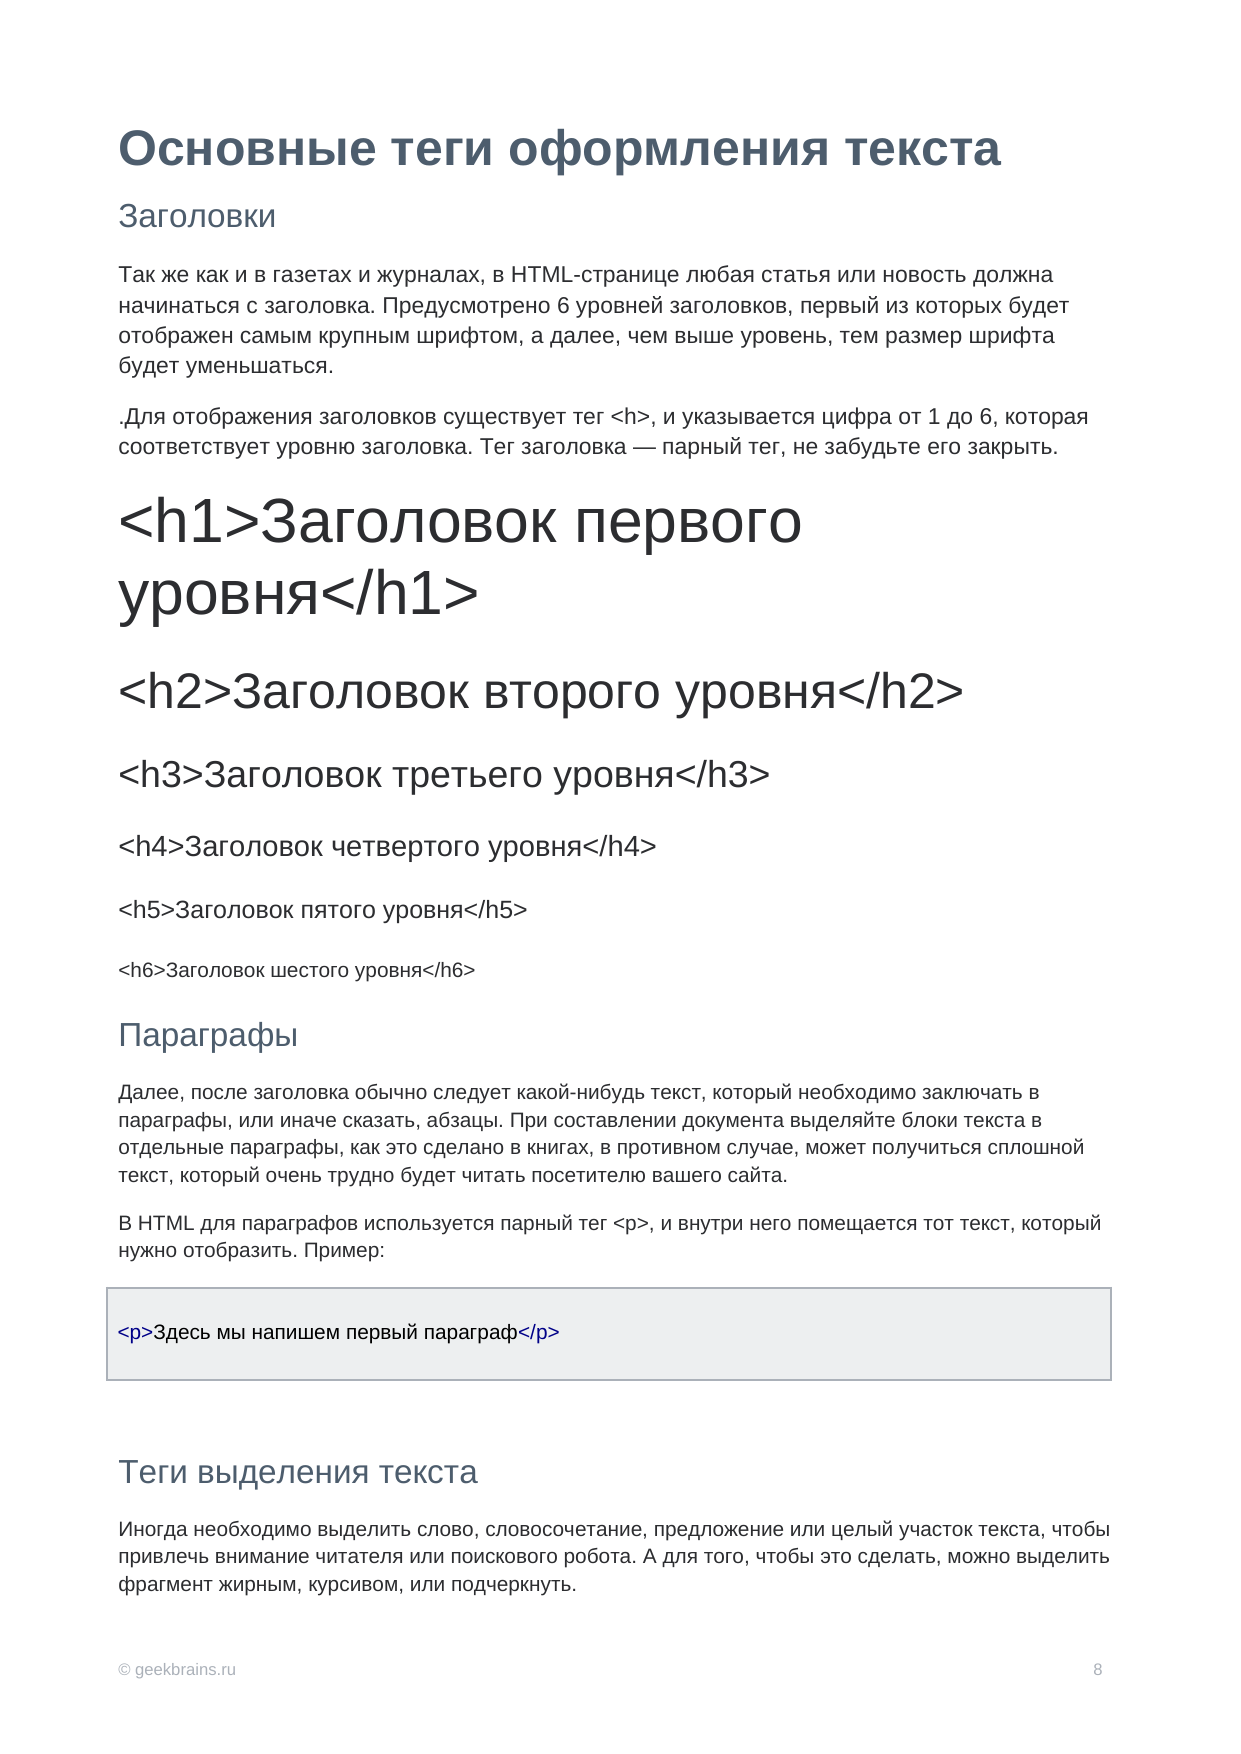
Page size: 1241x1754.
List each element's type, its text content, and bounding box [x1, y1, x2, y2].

text Иногда необходимо выделить слово, словосочетание, предложение или целый участок текста, чтобы привлечь внимание читателя или поискового робота. А для того, чтобы это сделать, можно выделить фрагмент жирным, курсивом, или подчеркнуть. [118, 1517, 1122, 1596]
subtitle Теги выделения текста [118, 1452, 1122, 1490]
text <h3>Заголовок третьего уровня</h3> [118, 752, 1122, 795]
text <h2>Заголовок второго уровня</h2> [118, 661, 1122, 719]
table_header <p>Здесь мы напишем первый параграф</p> [108, 1289, 1110, 1379]
text <h5>Заголовок пятого уровня</h5> [118, 896, 1122, 924]
text В HTML для параграфов используется парный тег <p>, и внутри него помещается тот текст, который нужно отобразить. Пример: [118, 1211, 1122, 1262]
subtitle Заголовки [118, 196, 1122, 235]
text Так же как и в газетах и журналах, в HTML-странице любая статья или новость должна начинаться с заголовка. Предусмотрено 6 уровней заголовков, первый из которых будет отображен самым крупным шрифтом, а далее, чем выше уровень, тем размер шрифта будет уменьшаться. [118, 261, 1122, 378]
text <h6>Заголовок шестого уровня</h6> [118, 958, 1122, 982]
text .Для отображения заголовков существует тег <h>, и указывается цифра от 1 до 6, которая соответствует уровню заголовка. Тег заголовка — парный тег, не забудьте его закрыть. [118, 403, 1122, 459]
subtitle Основные теги оформления текста [118, 118, 1122, 176]
text <h1>Заголовок первого уровня</h1> [118, 484, 1122, 628]
subtitle Параграфы [118, 1015, 1122, 1053]
text <h4>Заголовок четвертого уровня</h4> [118, 829, 1122, 862]
text Далее, после заголовка обычно следует какой-нибудь текст, который необходимо заключать в параграфы, или иначе сказать, абзацы. При составлении документа выделяйте блоки текста в отдельные параграфы, как это сделано в книгах, в противном случае, может получиться сплошной текст, который очень трудно будет читать посетителю вашего сайта. [118, 1080, 1122, 1186]
